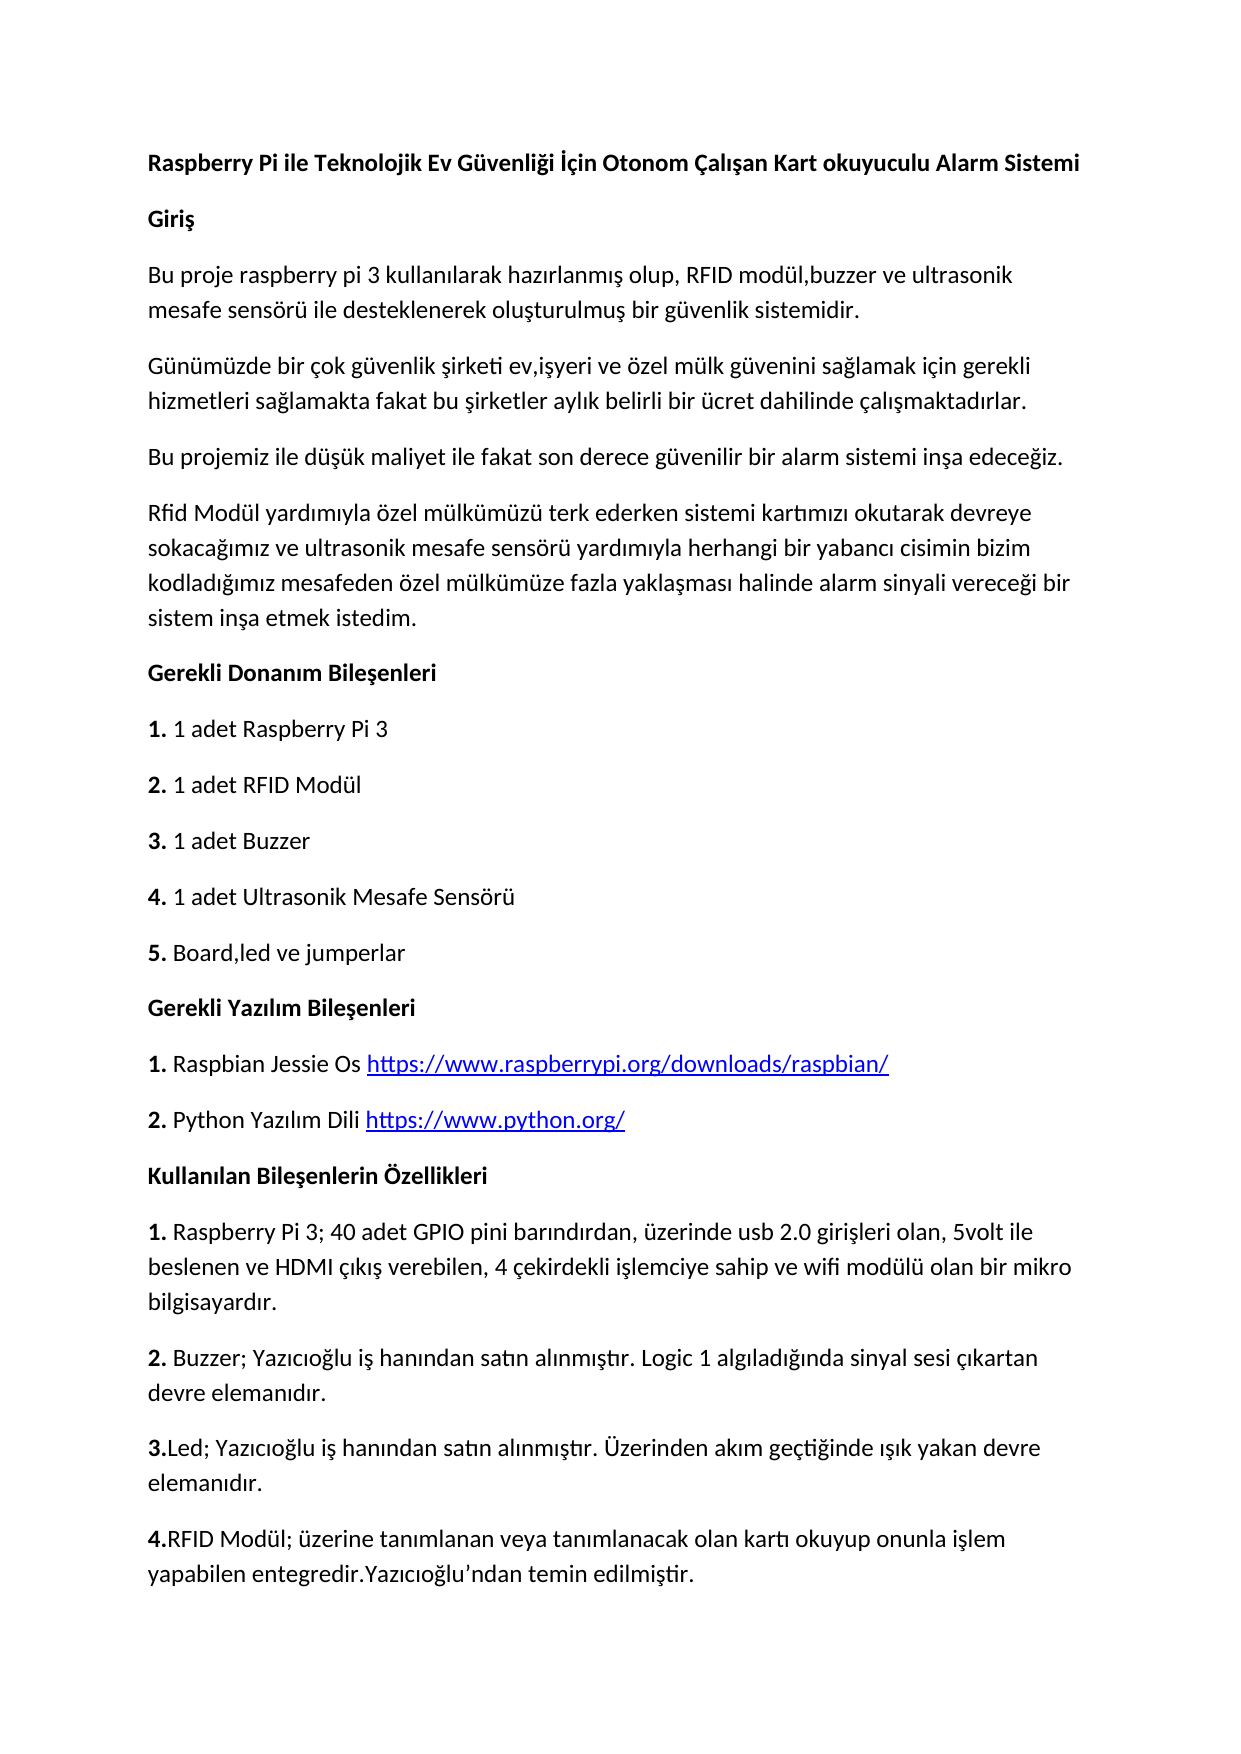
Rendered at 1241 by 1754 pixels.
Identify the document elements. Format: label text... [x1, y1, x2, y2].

text 4. 1 adet Ultrasonik Mesafe Sensörü [148, 881, 1093, 911]
text Rfid Modül yardımıyla özel mülkümüzü terk ederken sistemi kartımızı okutarak devreye sokacağımız ve ultrasonik mesafe sensörü yardımıyla herhangi bir yabancı cisimin bizim kodladığımız mesafeden özel mülkümüze fazla yaklaşması halinde alarm sinyali vereceği bir sistem inşa etmek istedim. [148, 497, 1093, 632]
text Bu projemiz ile düşük maliyet ile fakat son derece güvenilir bir alarm sistemi inşa edeceğiz. [148, 441, 1093, 471]
text 2. Buzzer; Yazıcıoğlu iş hanından satın alınmıştır. Logic 1 algıladığında sinyal sesi çıkartan devre elemanıdır. [148, 1342, 1093, 1407]
text Bu proje raspberry pi 3 kullanılarak hazırlanmış olup, RFID modül,buzzer ve ultrasonik mesafe sensörü ile desteklenerek oluşturulmuş bir güvenlik sistemidir. [148, 259, 1093, 325]
text Gerekli Donanım Bileşenleri [148, 658, 1093, 688]
text Kullanılan Bileşenlerin Özellikleri [148, 1160, 1093, 1191]
text 3. 1 adet Buzzer [148, 825, 1093, 856]
text 1. Raspbian Jessie Os https://www.raspberrypi.org/downloads/raspbian/ [148, 1048, 1093, 1079]
text 2. Python Yazılım Dili https://www.python.org/ [148, 1104, 1093, 1135]
text 3.Led; Yazıcıoğlu iş hanından satın alınmıştır. Üzerinden akım geçtiğinde ışık yakan devre elemanıdır. [148, 1433, 1093, 1498]
text 2. 1 adet RFID Modül [148, 769, 1093, 800]
text 5. Board,led ve jumperlar [148, 937, 1093, 967]
text Gerekli Yazılım Bileşenleri [148, 993, 1093, 1023]
text Giriş [148, 203, 1093, 234]
text 1. Raspberry Pi 3; 40 adet GPIO pini barındırdan, üzerinde usb 2.0 girişleri olan, 5volt ile beslenen ve HDMI çıkış verebilen, 4 çekirdekli işlemciye sahip ve wifi modülü olan bir mikro bilgisayardır. [148, 1216, 1093, 1316]
text Günümüzde bir çok güvenlik şirketi ev,işyeri ve özel mülk güvenini sağlamak için gerekli hizmetleri sağlamakta fakat bu şirketler aylık belirli bir ücret dahilinde çalışmaktadırlar. [148, 350, 1093, 416]
text 1. 1 adet Raspberry Pi 3 [148, 713, 1093, 744]
text Raspberry Pi ile Teknolojik Ev Güvenliği İçin Otonom Çalışan Kart okuyuculu Alarm Sistemi [148, 148, 1093, 178]
text 4.RFID Modül; üzerine tanımlanan veya tanımlanacak olan kartı okuyup onunla işlem yapabilen entegredir.Yazıcıoğlu’ndan temin edilmiştir. [148, 1523, 1093, 1589]
